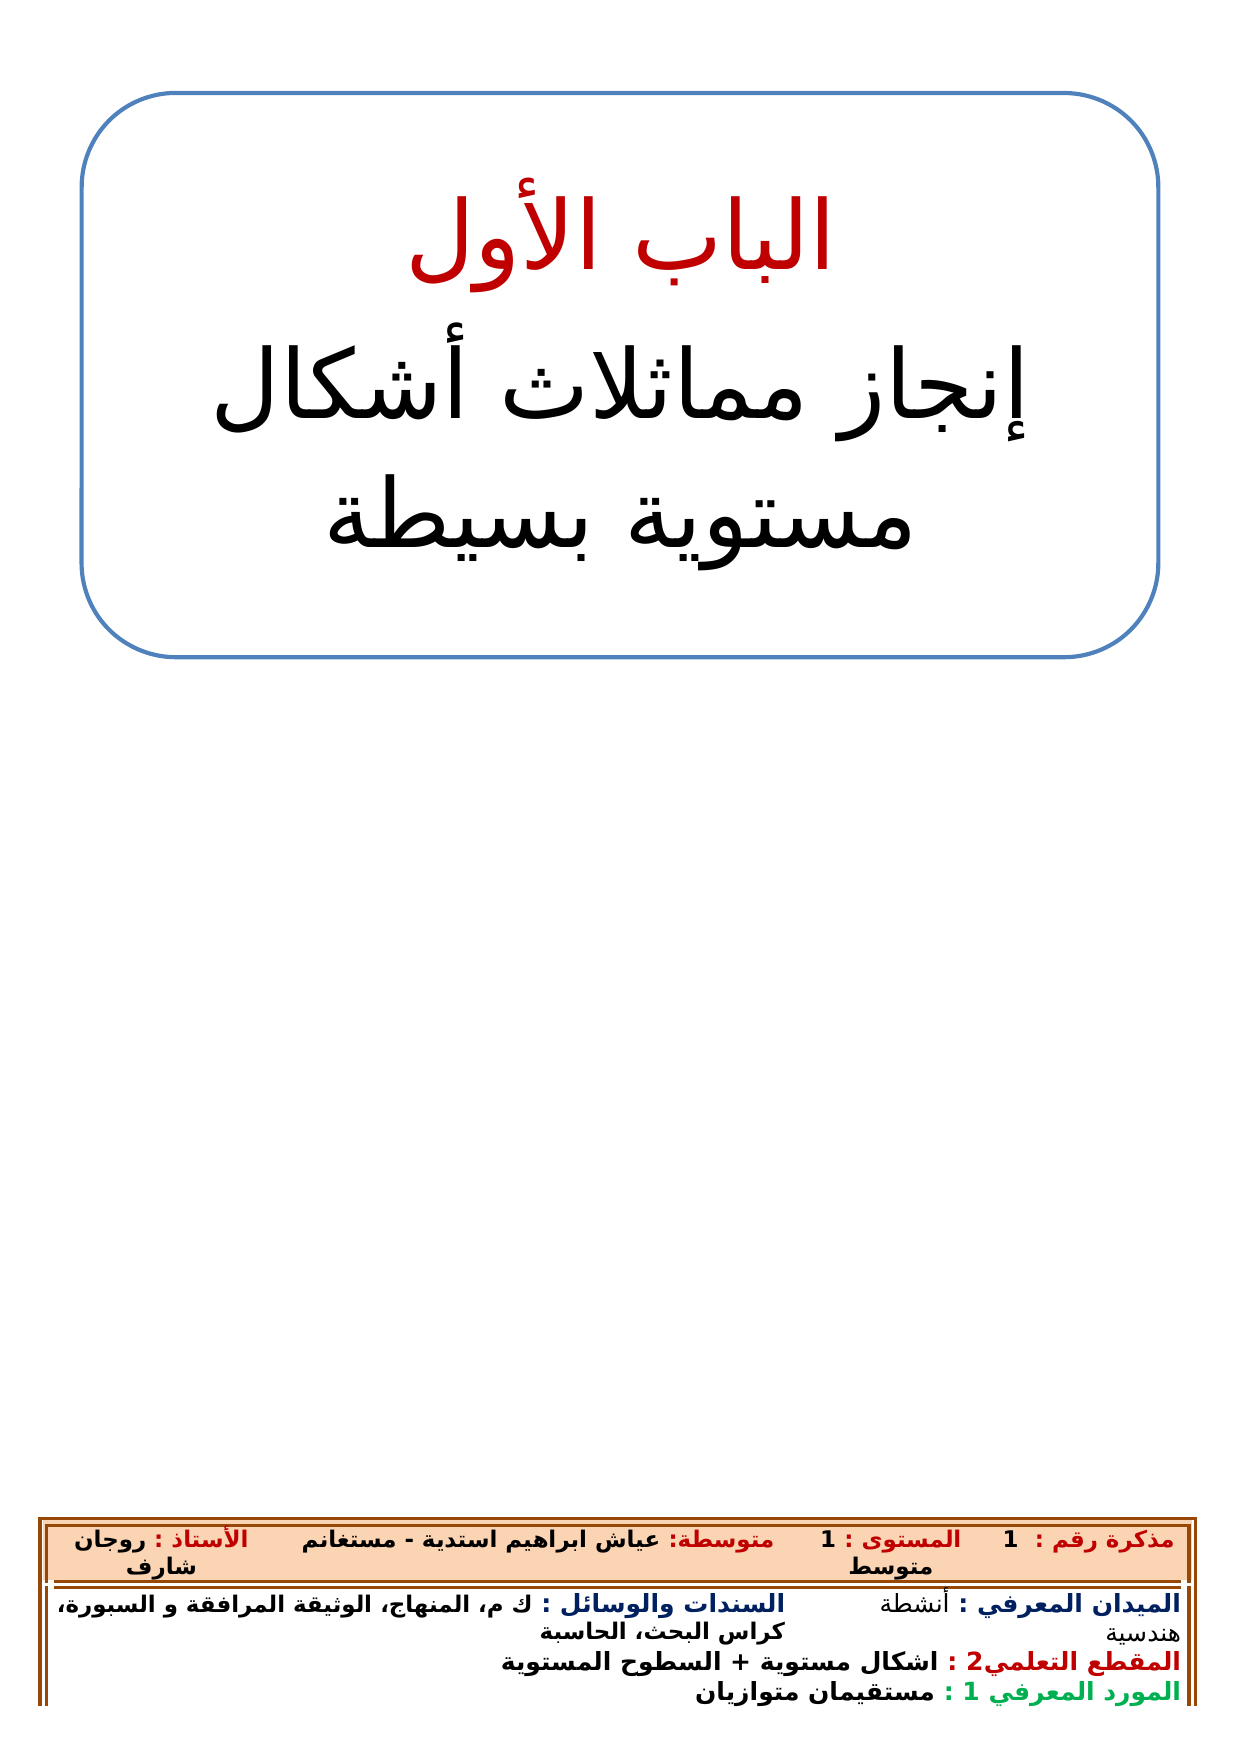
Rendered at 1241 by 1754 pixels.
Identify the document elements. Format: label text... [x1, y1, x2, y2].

table_cell السندات والوسائل : ك م، المنهاج، الوثيقة المرافقة و السبورة، كراس البحث، الحاسبة [43, 1580, 796, 1648]
table_header متوسطة: عياش ابراهيم استدية - مستغانم [279, 1527, 796, 1580]
table_cell المورد المعرفي 1 : مستقيمان متوازيان [48, 1677, 1187, 1706]
table_header المستوى : 1 متوسط [796, 1527, 985, 1580]
table_header الأستاذ : روجان شارف [43, 1520, 279, 1580]
table_header مذكرة رقم : 1 [985, 1520, 1192, 1580]
table_cell المقطع التعلمي2 : اشكال مستوية + السطوح المستوية [48, 1648, 1187, 1677]
table_cell الميدان المعرفي : أنشطة هندسية [796, 1580, 1192, 1648]
